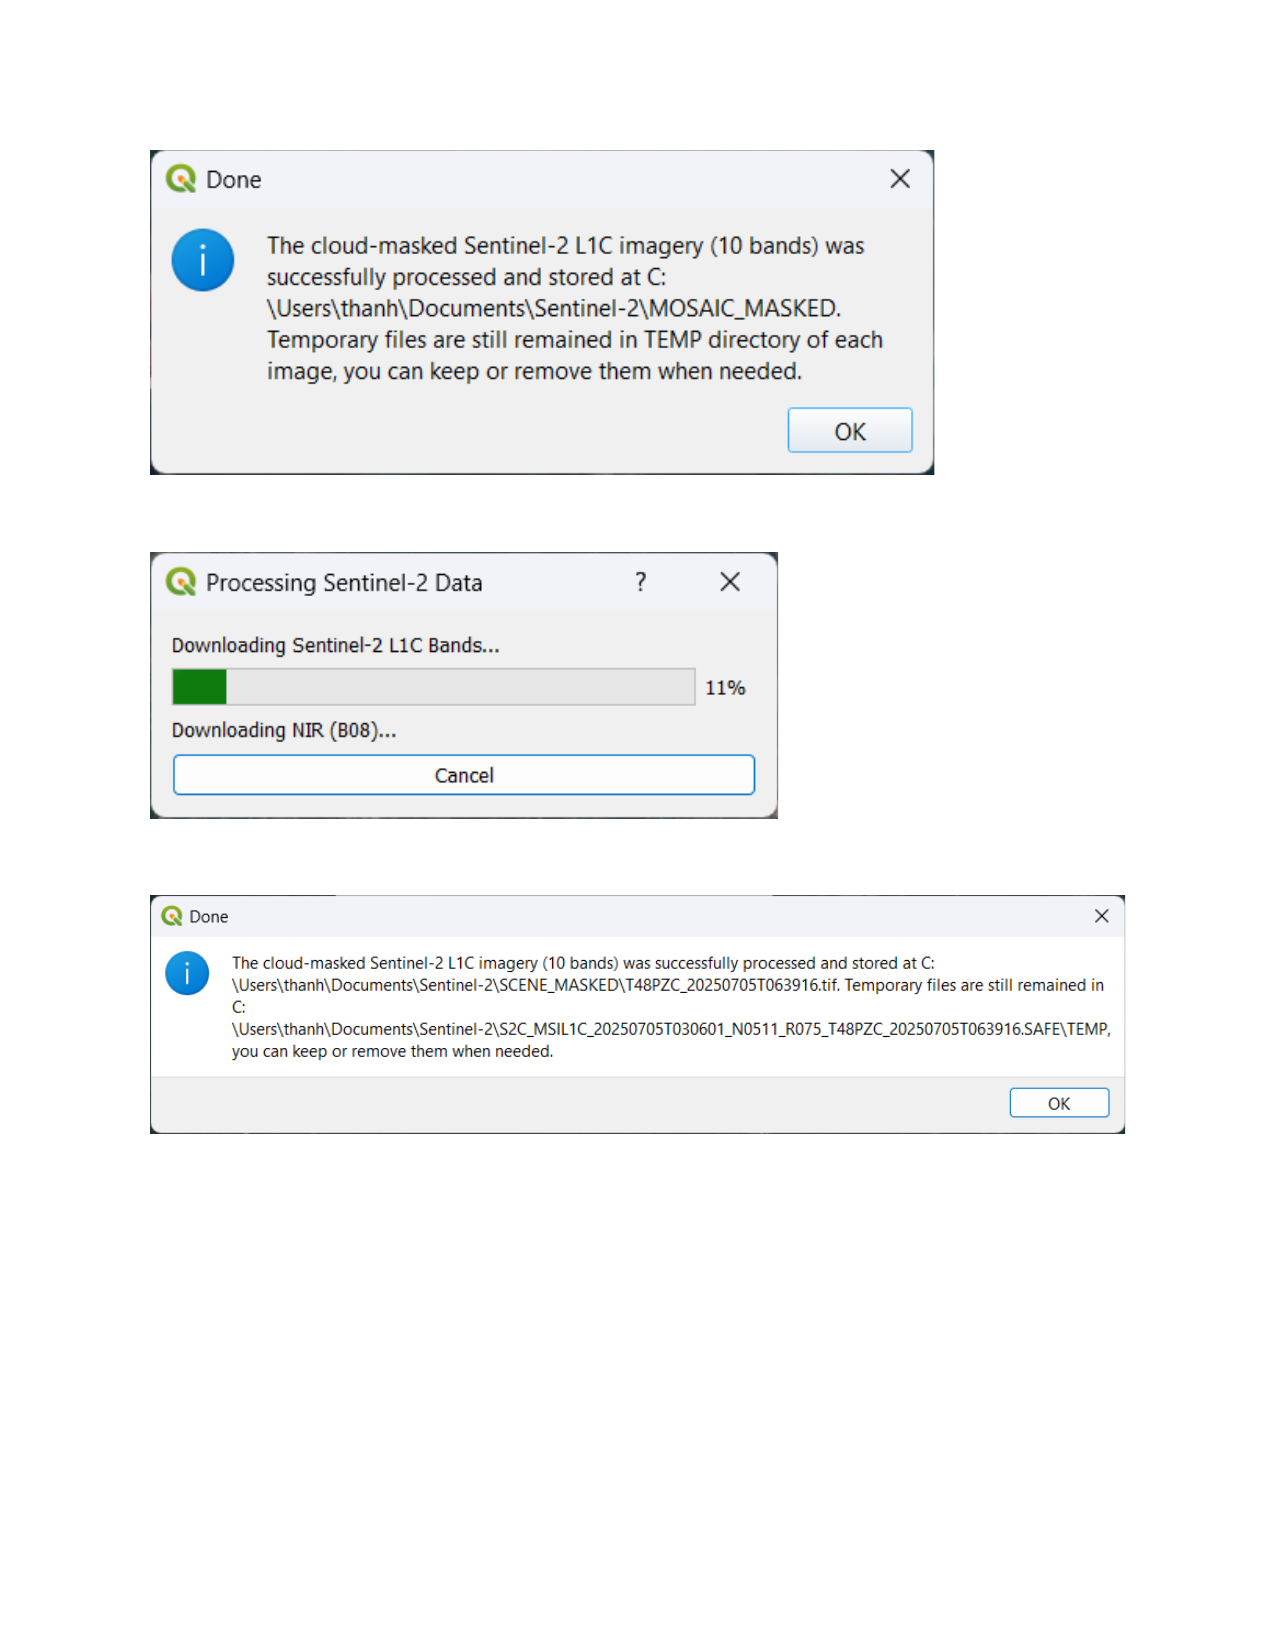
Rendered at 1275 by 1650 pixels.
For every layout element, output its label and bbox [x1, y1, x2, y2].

picture [150, 150, 935, 475]
picture [150, 552, 779, 819]
picture [150, 895, 1125, 1134]
